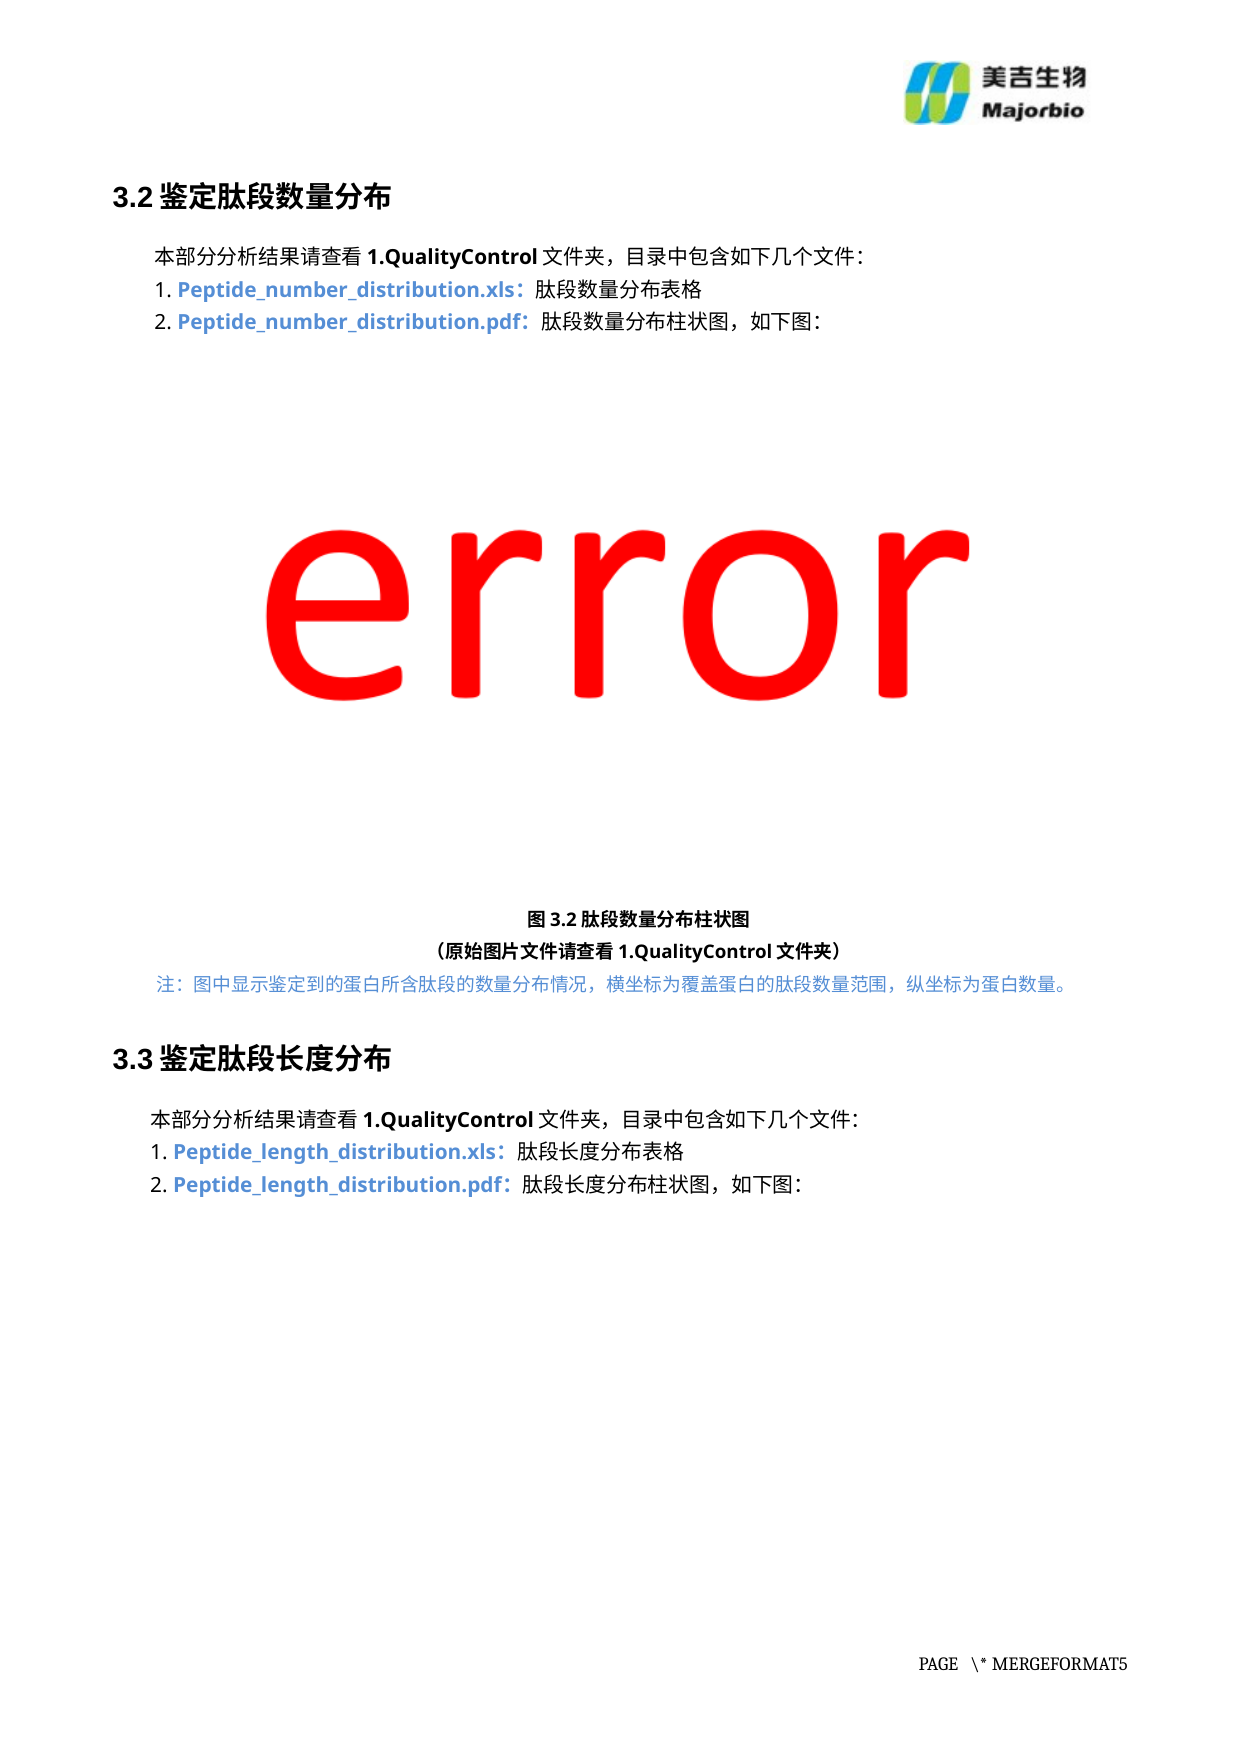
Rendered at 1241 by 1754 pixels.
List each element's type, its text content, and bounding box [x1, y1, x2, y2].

text 本部分分析结果请查看1.QualityControl文件夹，目录中包含如下几个文件： [112, 1102, 1128, 1134]
text 2. Peptide_length_distribution.pdf：肽段长度分布柱状图，如下图： [112, 1167, 1128, 1199]
text 本部分分析结果请查看1.QualityControl文件夹，目录中包含如下几个文件： [112, 239, 1128, 272]
text 图3.2 肽段数量分布柱状图 [112, 902, 1128, 934]
text 1. Peptide_number_distribution.xls：肽段数量分布表格 [112, 272, 1128, 304]
text 注：图中显示鉴定到的蛋白所含肽段的数量分布情况，横坐标为覆盖蛋白的肽段数量范围，纵坐标为蛋白数量。 [112, 967, 1128, 999]
picture [120, 337, 1120, 890]
text 2. Peptide_number_distribution.pdf：肽段数量分布柱状图，如下图： [112, 304, 1128, 337]
picture [903, 60, 1092, 125]
text （原始图片文件请查看1.QualityControl文件夹） [112, 934, 1128, 967]
subtitle 3.2鉴定肽段数量分布 [112, 162, 1128, 227]
subtitle 3.3鉴定肽段长度分布 [112, 1024, 1128, 1089]
text 1. Peptide_length_distribution.xls：肽段长度分布表格 [112, 1134, 1128, 1167]
